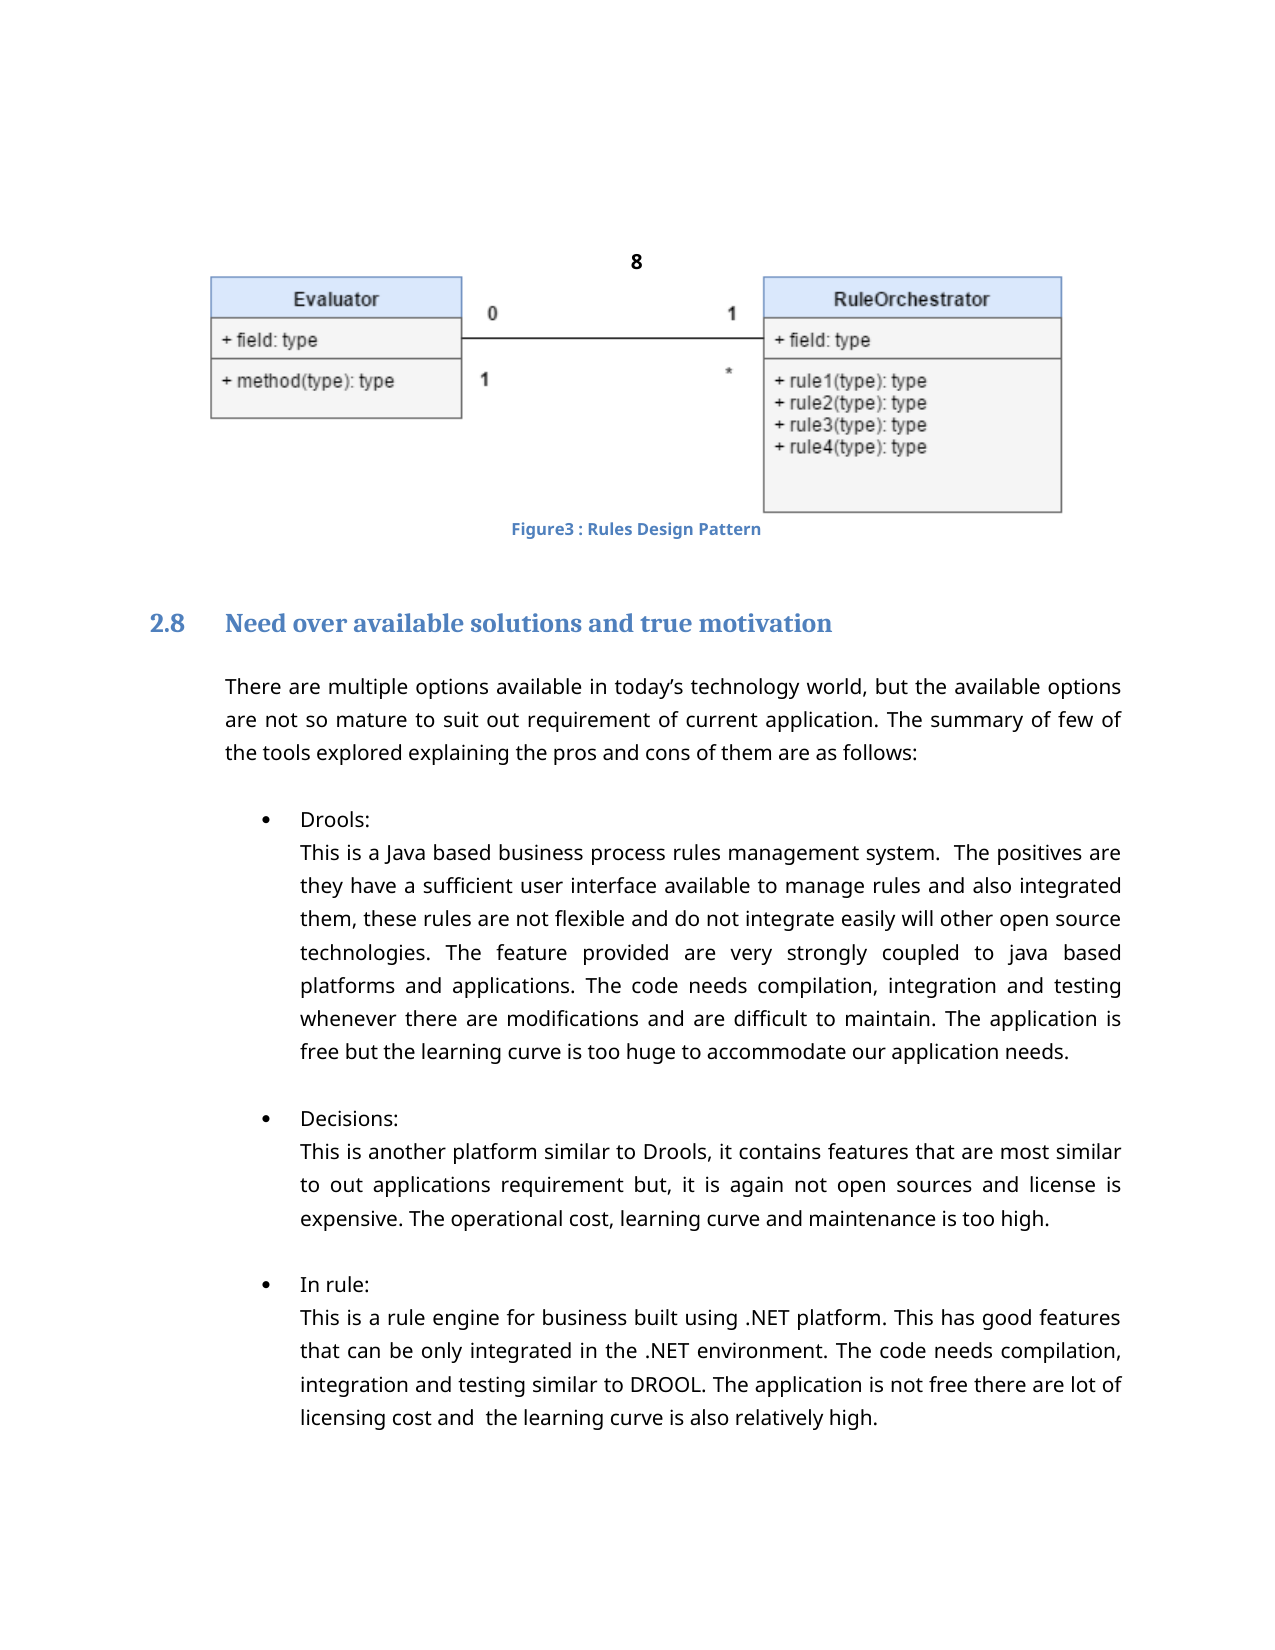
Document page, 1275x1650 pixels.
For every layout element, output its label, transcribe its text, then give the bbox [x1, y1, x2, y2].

text Figure3 : Rules Design Pattern [150, 518, 1123, 541]
list Need over available solutions and true motivation [150, 608, 1123, 639]
list This is a rule engine for business built using .NET platform. This has good features that can be only integrated in the .NET environment. The code needs compilation, integration and testing similar to DROOL. The application is not free there are lot of licensing cost and the learning curve is also relatively high. [300, 1303, 1123, 1431]
list This is a Java based business process rules management system. The positives are they have a sufficient user interface available to manage rules and also integrated them, these rules are not flexible and do not integrate easily will other open source technologies. The feature provided are very strongly coupled to java based platforms and applications. The code needs compilation, integration and testing whenever there are modifications and are difficult to maintain. The application is free but the learning curve is too huge to accommodate our application needs. [300, 838, 1123, 1066]
text There are multiple options available in today’s technology world, but the available options are not so mature to suit out requirement of current application. The summary of few of the tools explored explaining the pros and cons of them are as follows: [225, 672, 1123, 767]
text 8 [150, 247, 1123, 276]
list Decisions: [262, 1104, 1123, 1132]
list In rule: [262, 1270, 1123, 1298]
list This is another platform similar to Drools, it contains features that are most similar to out applications requirement but, it is again not open sources and license is expensive. The operational cost, learning curve and maintenance is too high. [300, 1137, 1123, 1232]
list Drools: [262, 805, 1123, 833]
